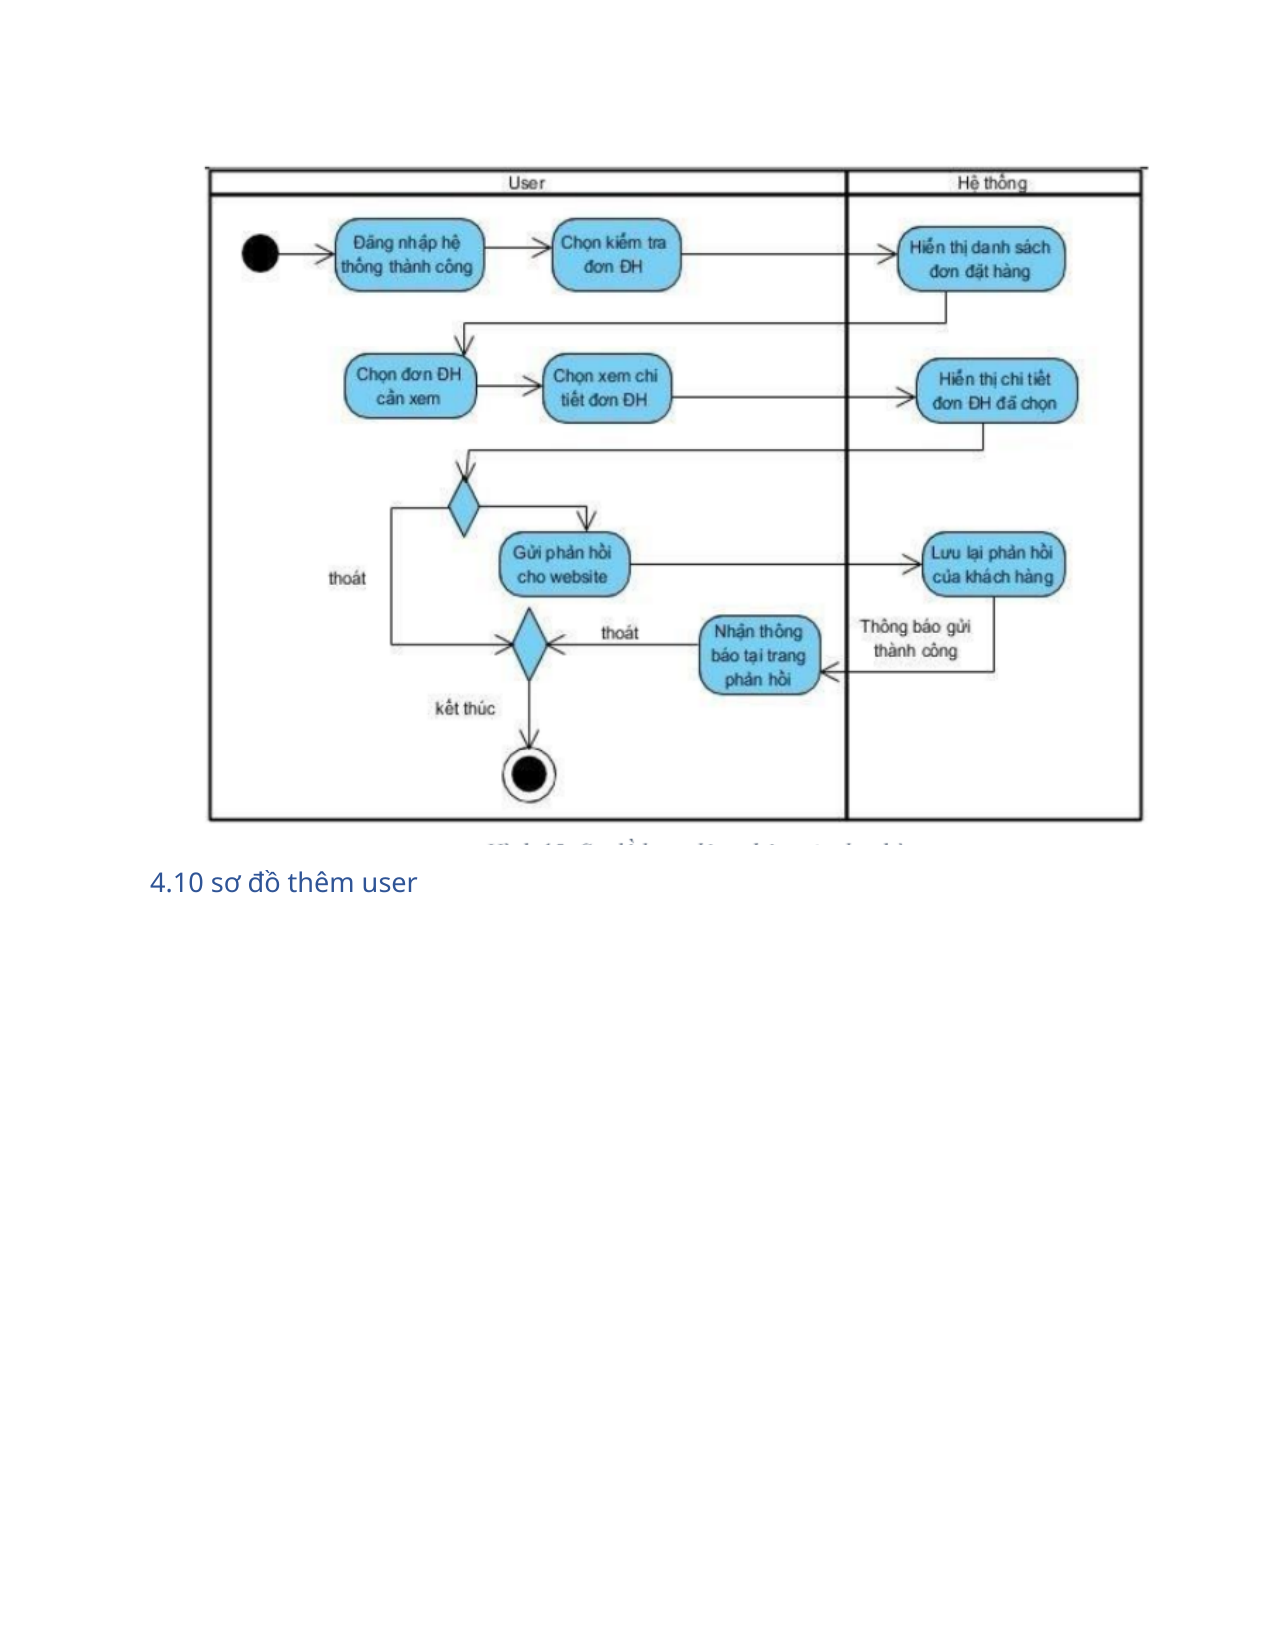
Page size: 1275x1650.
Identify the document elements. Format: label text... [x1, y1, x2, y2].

subtitle 4.10 sơ đồ thêm user [150, 863, 1125, 900]
picture [150, 150, 1182, 845]
